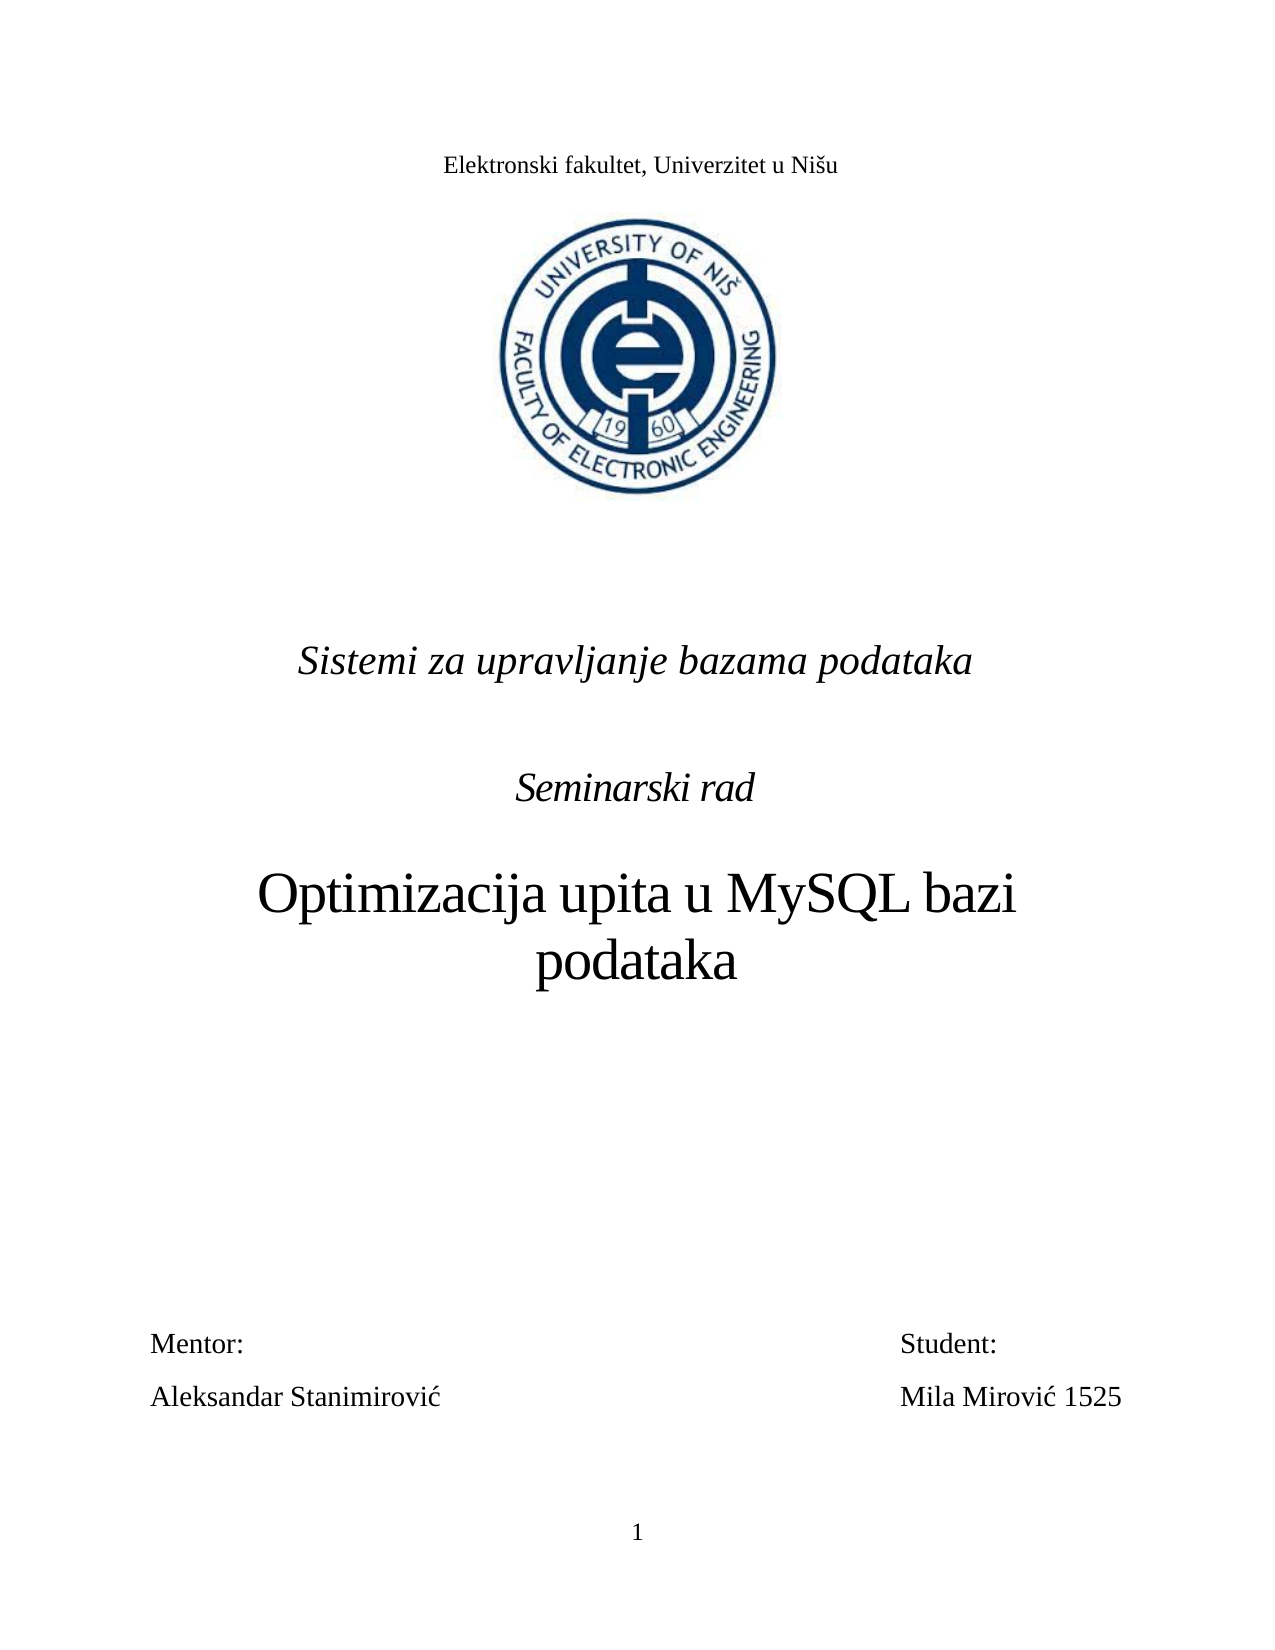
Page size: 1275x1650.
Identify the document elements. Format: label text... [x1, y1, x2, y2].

text Sistemi za upravljanje bazama podataka [150, 636, 1125, 684]
text Mentor: Student: [150, 1326, 1125, 1359]
text Elektronski fakultet, Univerzitet u Nišu [150, 150, 1125, 179]
title Optimizacija upita u MySQL bazi podataka [150, 858, 1125, 992]
text Aleksandar Stanimirović Mila Mirović 1525 [150, 1379, 1125, 1412]
picture [492, 212, 783, 502]
title Seminarski rad [150, 762, 1125, 810]
